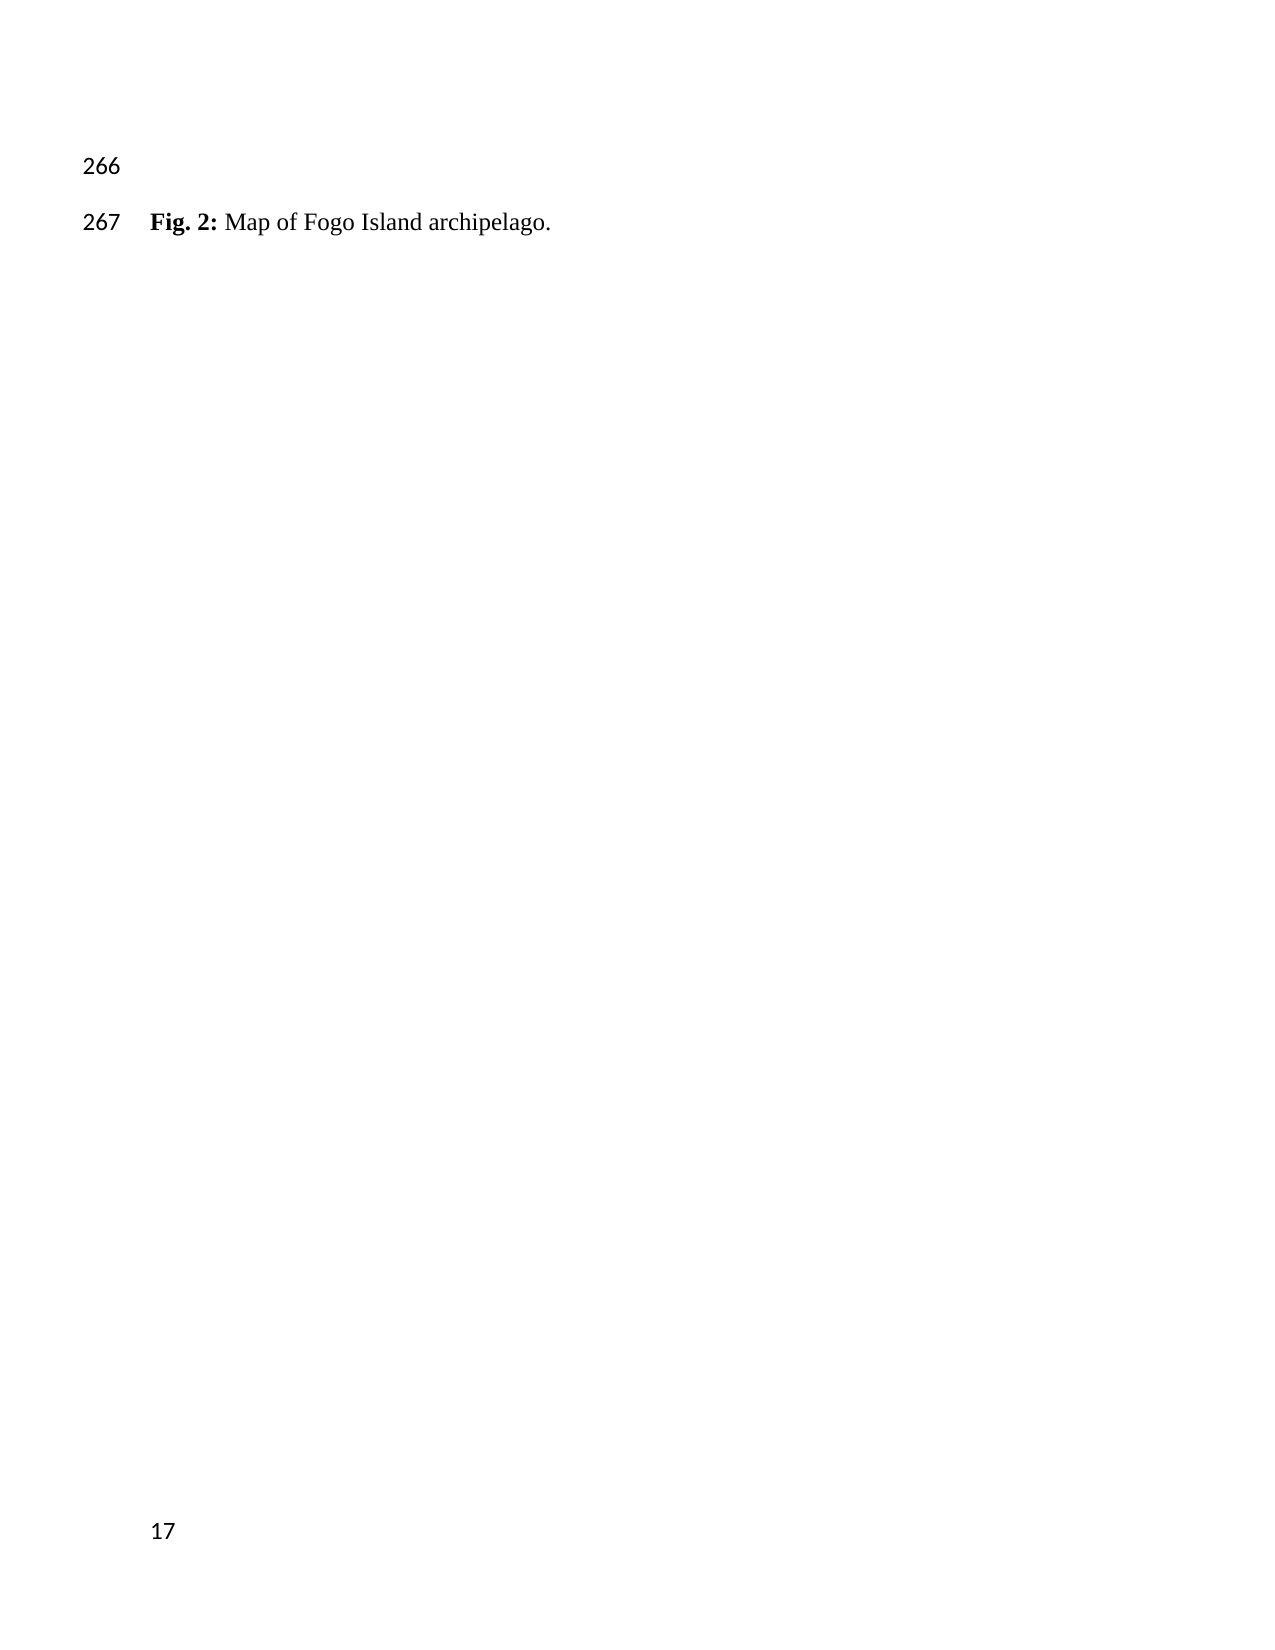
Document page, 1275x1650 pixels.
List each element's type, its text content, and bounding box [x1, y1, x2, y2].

text Fig. 2: Map of Fogo Island archipelago. [150, 207, 1125, 236]
